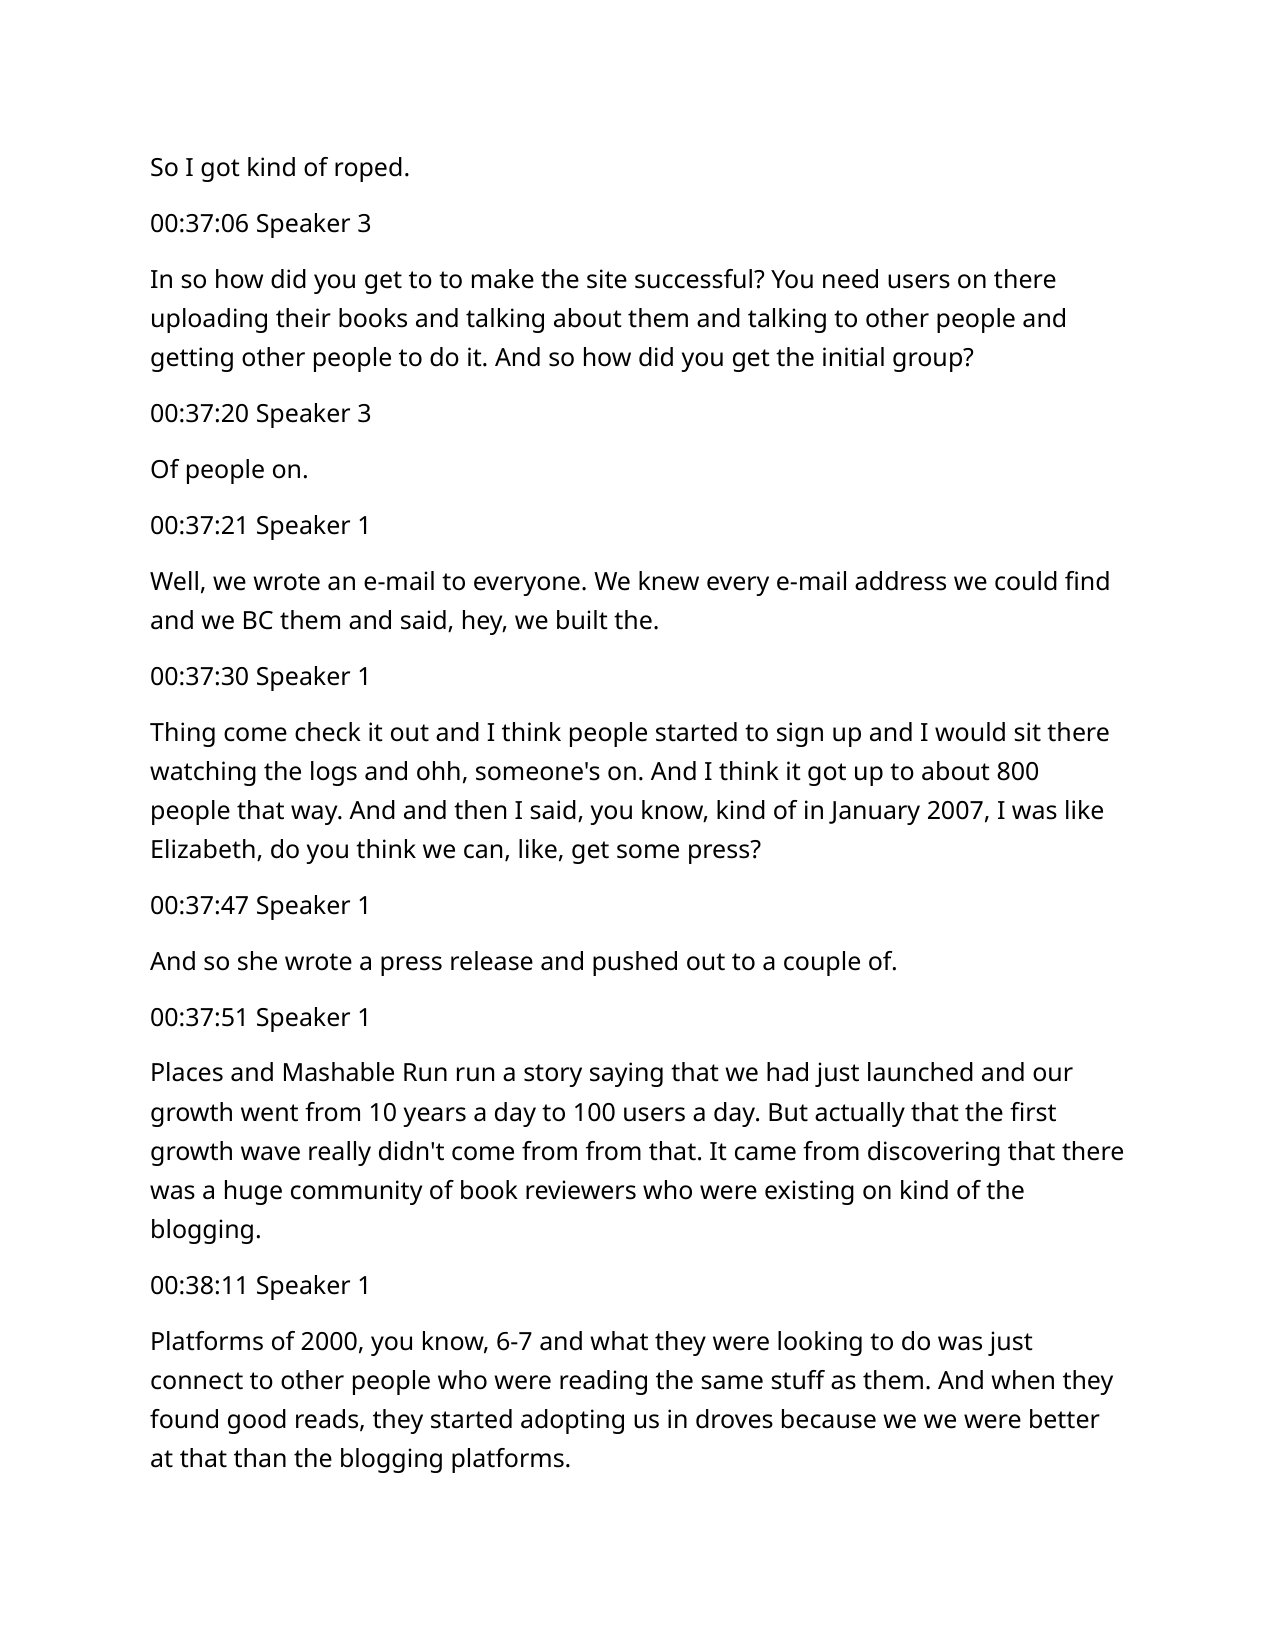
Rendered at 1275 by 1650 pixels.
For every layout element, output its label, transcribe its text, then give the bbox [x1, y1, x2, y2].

text 00:37:21 Speaker 1 [150, 507, 1125, 542]
text 00:37:20 Speaker 3 [150, 396, 1125, 430]
text Well, we wrote an e-mail to everyone. We knew every e-mail address we could find and we BC them and said, hey, we built the. [150, 563, 1125, 637]
text 00:38:11 Speaker 1 [150, 1267, 1125, 1302]
text 00:37:47 Speaker 1 [150, 887, 1125, 922]
text Places and Mashable Run run a story saying that we had just launched and our growth went from 10 years a day to 100 users a day. But actually that the first growth wave really didn't come from from that. It came from discovering that there was a huge community of book reviewers who were existing on kind of the blogging. [150, 1055, 1125, 1246]
text So I got kind of roped. [150, 150, 1125, 184]
text Platforms of 2000, you know, 6-7 and what they were looking to do was just connect to other people who were reading the same stuff as them. And when they found good reads, they started adopting us in droves because we we were better at that than the blogging platforms. [150, 1323, 1125, 1475]
text 00:37:06 Speaker 3 [150, 206, 1125, 240]
text 00:37:51 Speaker 1 [150, 999, 1125, 1033]
text 00:37:30 Speaker 1 [150, 658, 1125, 692]
text Thing come check it out and I think people started to sign up and I would sit there watching the logs and ohh, someone's on. And I think it got up to about 800 people that way. And and then I said, you know, kind of in January 2007, I was like Elizabeth, do you think we can, like, get some press? [150, 714, 1125, 866]
text In so how did you get to to make the site successful? You need users on there uploading their books and talking about them and talking to other people and getting other people to do it. And so how did you get the initial group? [150, 262, 1125, 374]
text Of people on. [150, 452, 1125, 486]
text And so she wrote a press release and pushed out to a couple of. [150, 943, 1125, 977]
